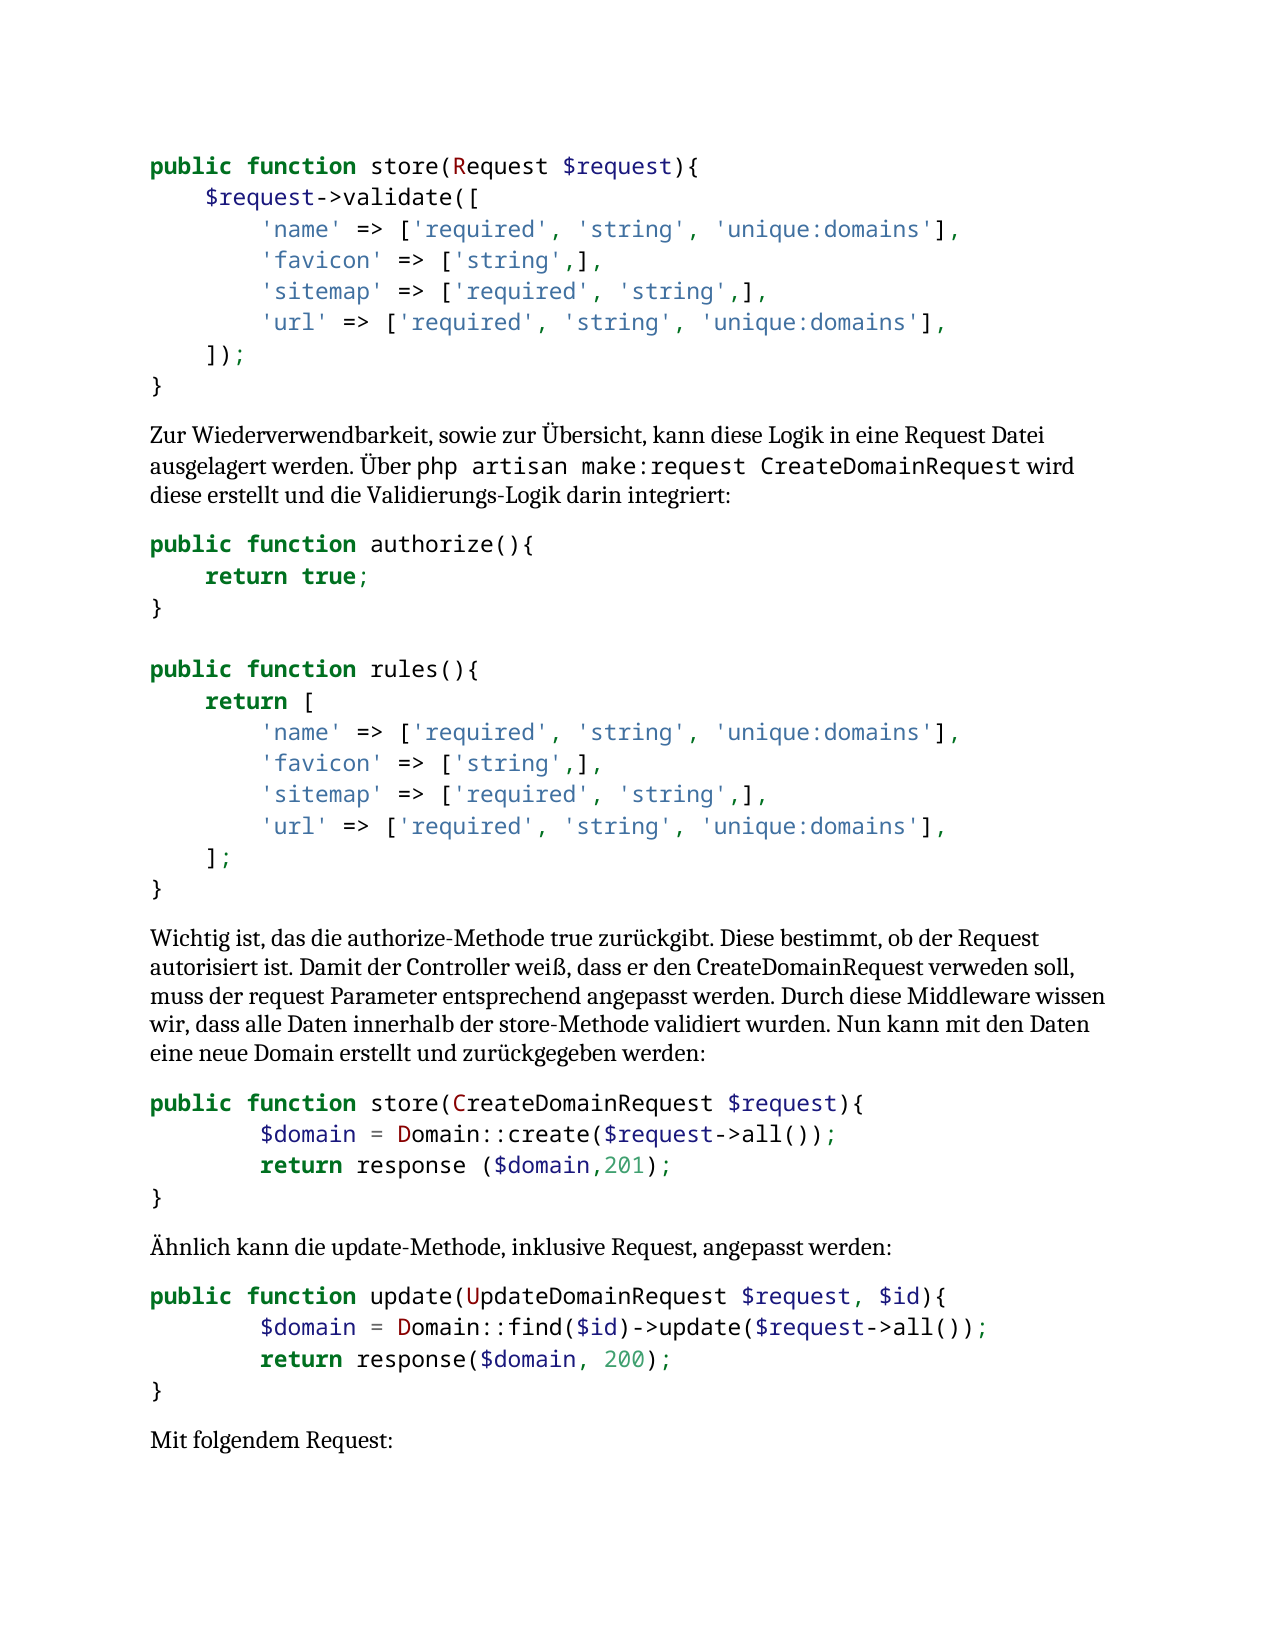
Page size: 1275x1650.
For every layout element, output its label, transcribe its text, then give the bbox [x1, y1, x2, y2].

text public function authorize(){ return true; } public function rules(){ return [ 'name' => ['required', 'string', 'unique:domains'], 'favicon' => ['string',], 'sitemap' => ['required', 'string',], 'url' => ['required', 'string', 'unique:domains'], ]; } [150, 528, 1125, 903]
text Zur Wiederverwendbarkeit, sowie zur Übersicht, kann diese Logik in eine Request Datei ausgelagert werden. Über php artisan make:request CreateDomainRequest wird diese erstellt und die Validierungs-Logik darin integriert: [150, 421, 1125, 509]
text public function store(CreateDomainRequest $request){ $domain = Domain::create($request->all()); return response ($domain,201); } [150, 1087, 1125, 1212]
text public function store(Request $request){ $request->validate([ 'name' => ['required', 'string', 'unique:domains'], 'favicon' => ['string',], 'sitemap' => ['required', 'string',], 'url' => ['required', 'string', 'unique:domains'], ]); } [150, 150, 1125, 400]
text Ähnlich kann die update-Methode, inklusive Request, angepasst werden: [150, 1232, 1125, 1261]
text Mit folgendem Request: [150, 1426, 1125, 1454]
text Wichtig ist, das die authorize-Methode true zurückgibt. Diese bestimmt, ob der Request autorisiert ist. Damit der Controller weiß, dass er den CreateDomainRequest verweden soll, muss der request Parameter entsprechend angepasst werden. Durch diese Middleware wissen wir, dass alle Daten innerhalb der store-Methode validiert wurden. Nun kann mit den Daten eine neue Domain erstellt und zurückgegeben werden: [150, 924, 1125, 1068]
text public function update(UpdateDomainRequest $request, $id){ $domain = Domain::find($id)->update($request->all()); return response($domain, 200); } [150, 1280, 1125, 1405]
